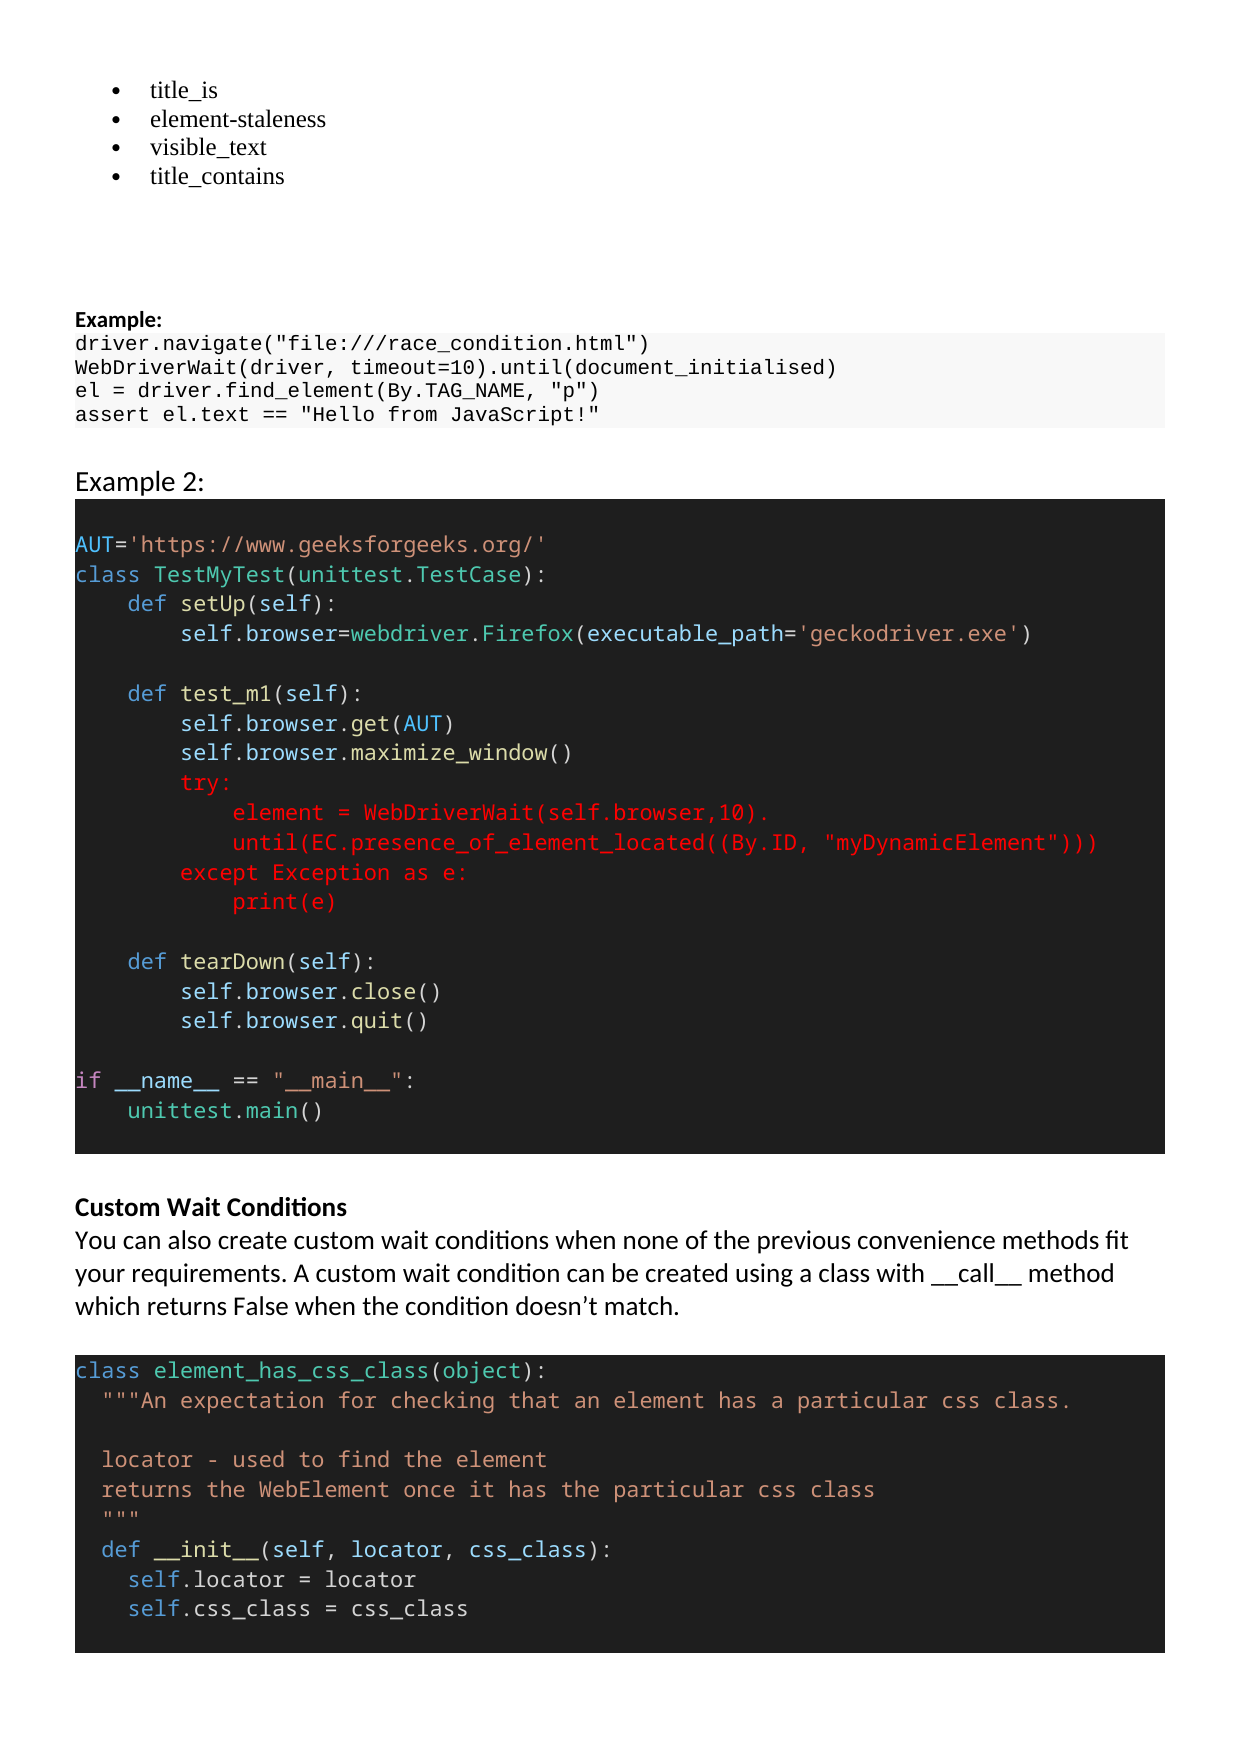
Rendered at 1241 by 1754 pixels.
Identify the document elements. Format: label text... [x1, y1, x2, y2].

text el = driver.find_element(By.TAG_NAME, "p") [75, 380, 1165, 404]
list element-staleness [112, 104, 1165, 132]
text returns the WebElement once it has the particular css class [75, 1474, 1165, 1504]
text locator - used to find the element [75, 1444, 1165, 1474]
text self.browser.maximize_window() [75, 737, 1165, 767]
text element = WebDriverWait(self.browser,10). [75, 797, 1165, 827]
text self.css_class = css_class [75, 1593, 1165, 1623]
text WebDriverWait(driver, timeout=10).until(document_initialised) [75, 357, 1165, 380]
text class TestMyTest(unittest.TestCase): [75, 558, 1165, 588]
text def tearDown(self): [75, 946, 1165, 976]
text until(EC.presence_of_element_located((By.ID, "myDynamicElement"))) [75, 827, 1165, 856]
text AUT='https://www.geeksforgeeks.org/' [75, 529, 1165, 558]
text self.browser.get(AUT) [75, 707, 1165, 737]
text class element_has_css_class(object): [75, 1355, 1165, 1385]
text """An expectation for checking that an element has a particular css class. [75, 1385, 1165, 1415]
text def test_m1(self): [75, 678, 1165, 707]
text def setUp(self): [75, 588, 1165, 618]
text try: [75, 767, 1165, 797]
text self.browser.close() [75, 976, 1165, 1005]
list title_is [112, 75, 1165, 104]
list visible_text [112, 132, 1165, 161]
text if __name__ == "__main__": [75, 1065, 1165, 1095]
text def __init__(self, locator, css_class): [75, 1534, 1165, 1564]
text Example 2: [75, 463, 1165, 499]
text except Exception as e: [75, 856, 1165, 886]
text assert el.text == "Hello from JavaScript!" [75, 404, 1165, 428]
list title_contains [112, 161, 1165, 190]
text Custom Wait Conditions [75, 1190, 1165, 1223]
text unittest.main() [75, 1095, 1165, 1124]
text print(e) [75, 886, 1165, 916]
text Example: [75, 305, 1165, 333]
text self.browser.quit() [75, 1005, 1165, 1035]
text """ [75, 1504, 1165, 1534]
text You can also create custom wait conditions when none of the previous convenience methods fit your requirements. A custom wait condition can be created using a class with __call__ method which returns False when the condition doesn’t match. [75, 1223, 1165, 1322]
text driver.navigate("file:///race_condition.html") [75, 333, 1165, 357]
text self.locator = locator [75, 1564, 1165, 1593]
text self.browser=webdriver.Firefox(executable_path='geckodriver.exe') [75, 618, 1165, 648]
